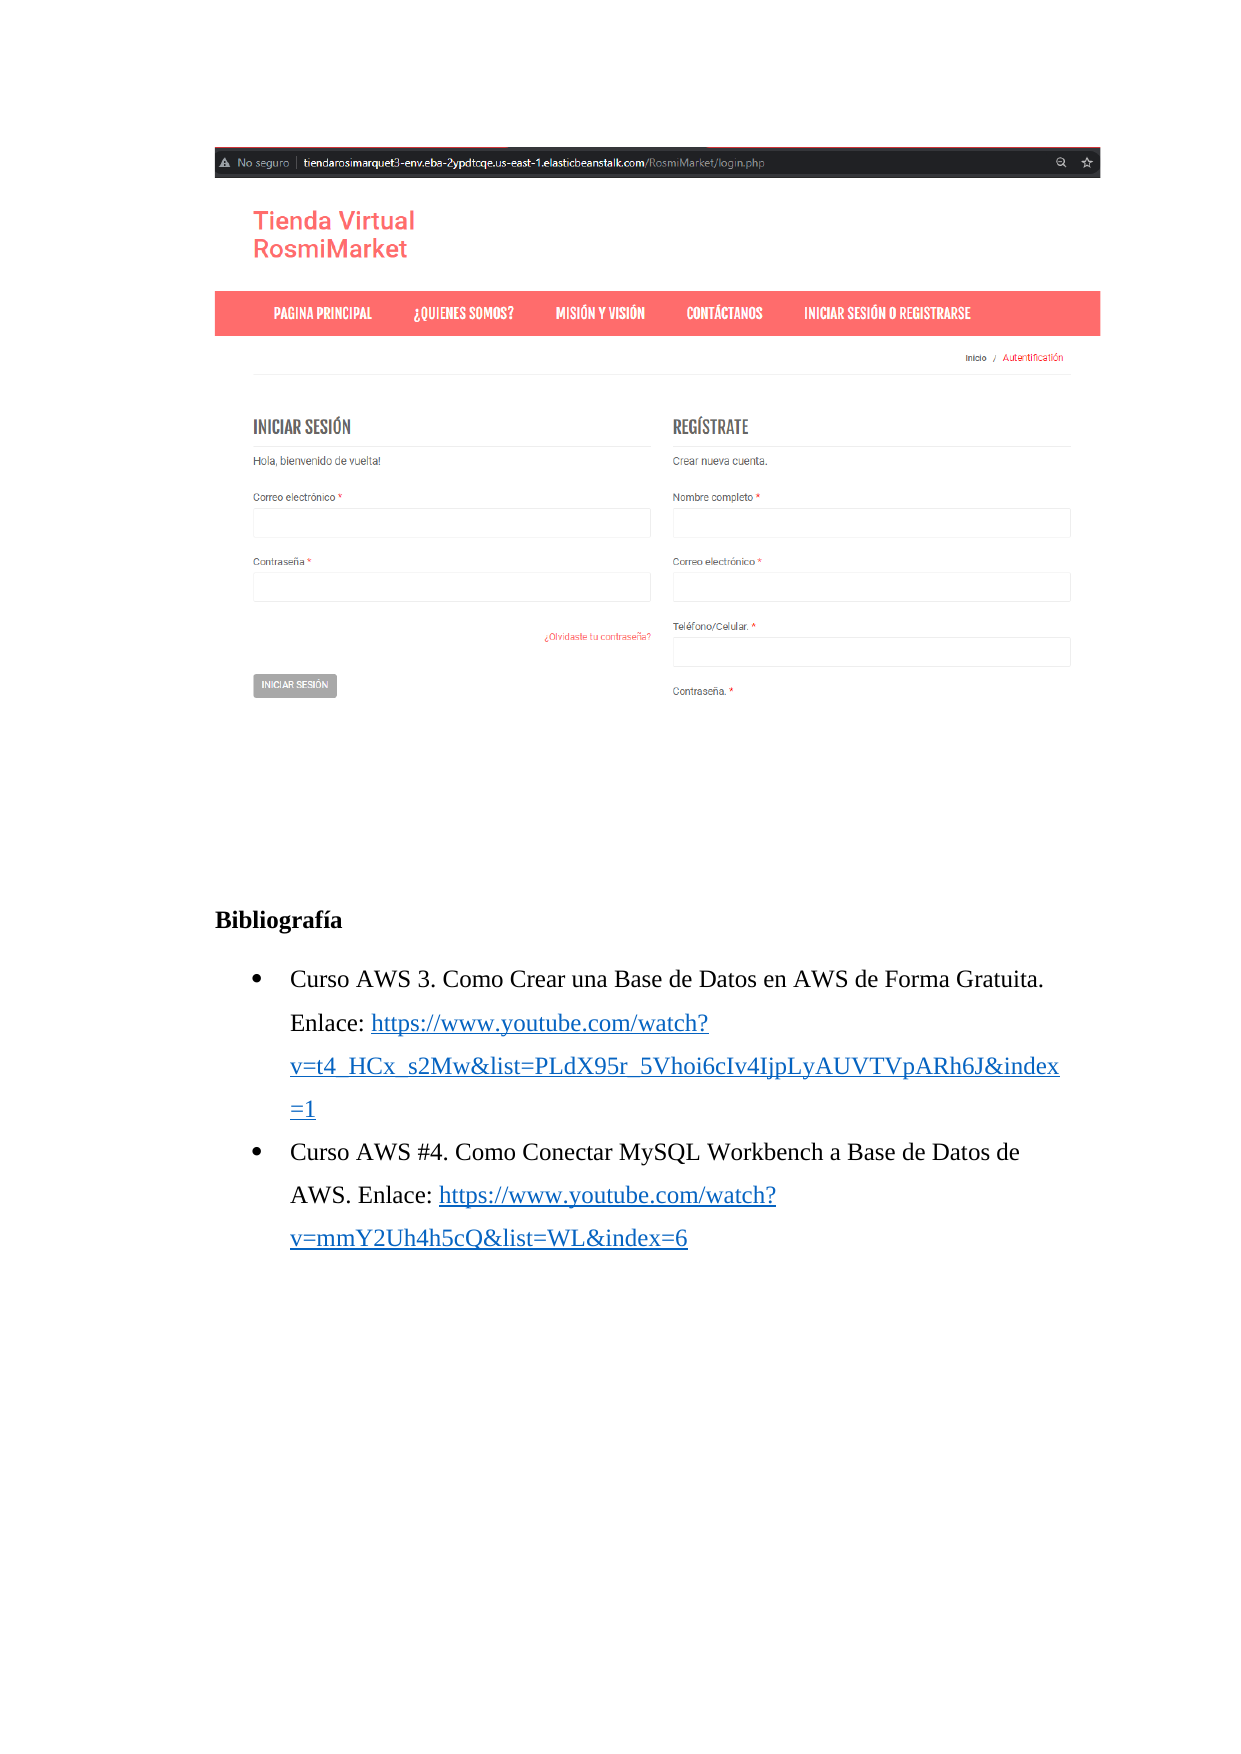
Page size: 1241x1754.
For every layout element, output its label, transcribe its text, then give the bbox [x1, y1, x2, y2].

text Bibliografía [215, 905, 1063, 933]
list Curso AWS #4. Como Conectar MySQL Workbench a Base de Datos de AWS. Enlace: https://www.youtube.com/watch?v=mmY2Uh4h5cQ&list=WL&index=6 [252, 1137, 1063, 1252]
list Curso AWS 3. Como Crear una Base de Datos en AWS de Forma Gratuita. Enlace: https://www.youtube.com/watch?v=t4_HCx_s2Mw&list=PLdX95r_5Vhoi6cIv4IjpLyAUVTVpARh6J&index=1 [252, 964, 1063, 1123]
